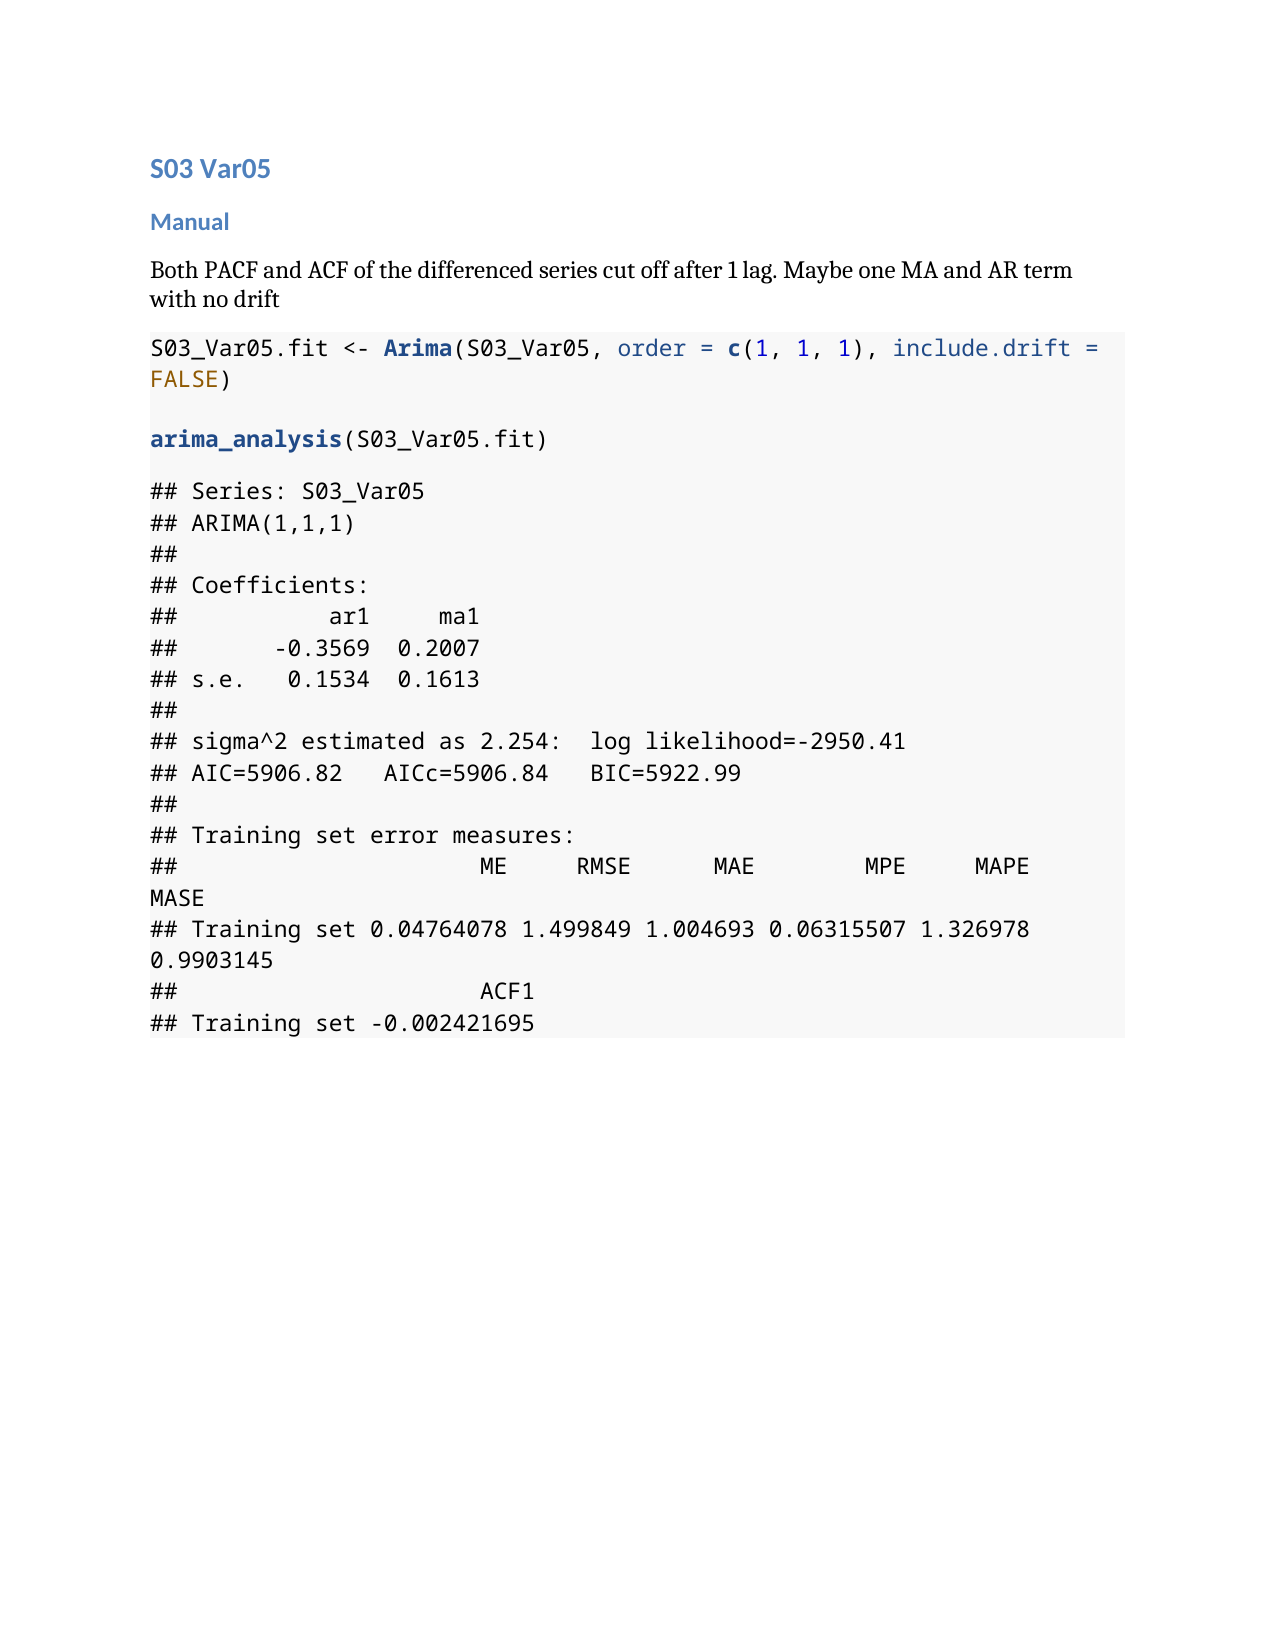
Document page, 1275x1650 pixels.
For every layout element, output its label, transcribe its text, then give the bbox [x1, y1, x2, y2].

subtitle Manual [150, 206, 1125, 237]
text S03_Var05.fit <- Arima(S03_Var05, order = c(1, 1, 1), include.drift = FALSE) arima_analysis(S03_Var05.fit) [150, 332, 1125, 454]
text ## Series: S03_Var05 ## ARIMA(1,1,1) ## ## Coefficients: ## ar1 ma1 ## -0.3569 0.2007 ## s.e. 0.1534 0.1613 ## ## sigma^2 estimated as 2.254: log likelihood=-2950.41 ## AIC=5906.82 AICc=5906.84 BIC=5922.99 ## ## Training set error measures: ## ME RMSE MAE MPE MAPE MASE ## Training set 0.04764078 1.499849 1.004693 0.06315507 1.326978 0.9903145 ## ACF1 ## Training set -0.002421695 [150, 475, 1125, 1038]
subtitle S03 Var05 [150, 150, 1125, 186]
text Both PACF and ACF of the differenced series cut off after 1 lag. Maybe one MA and AR term with no drift [150, 256, 1125, 313]
